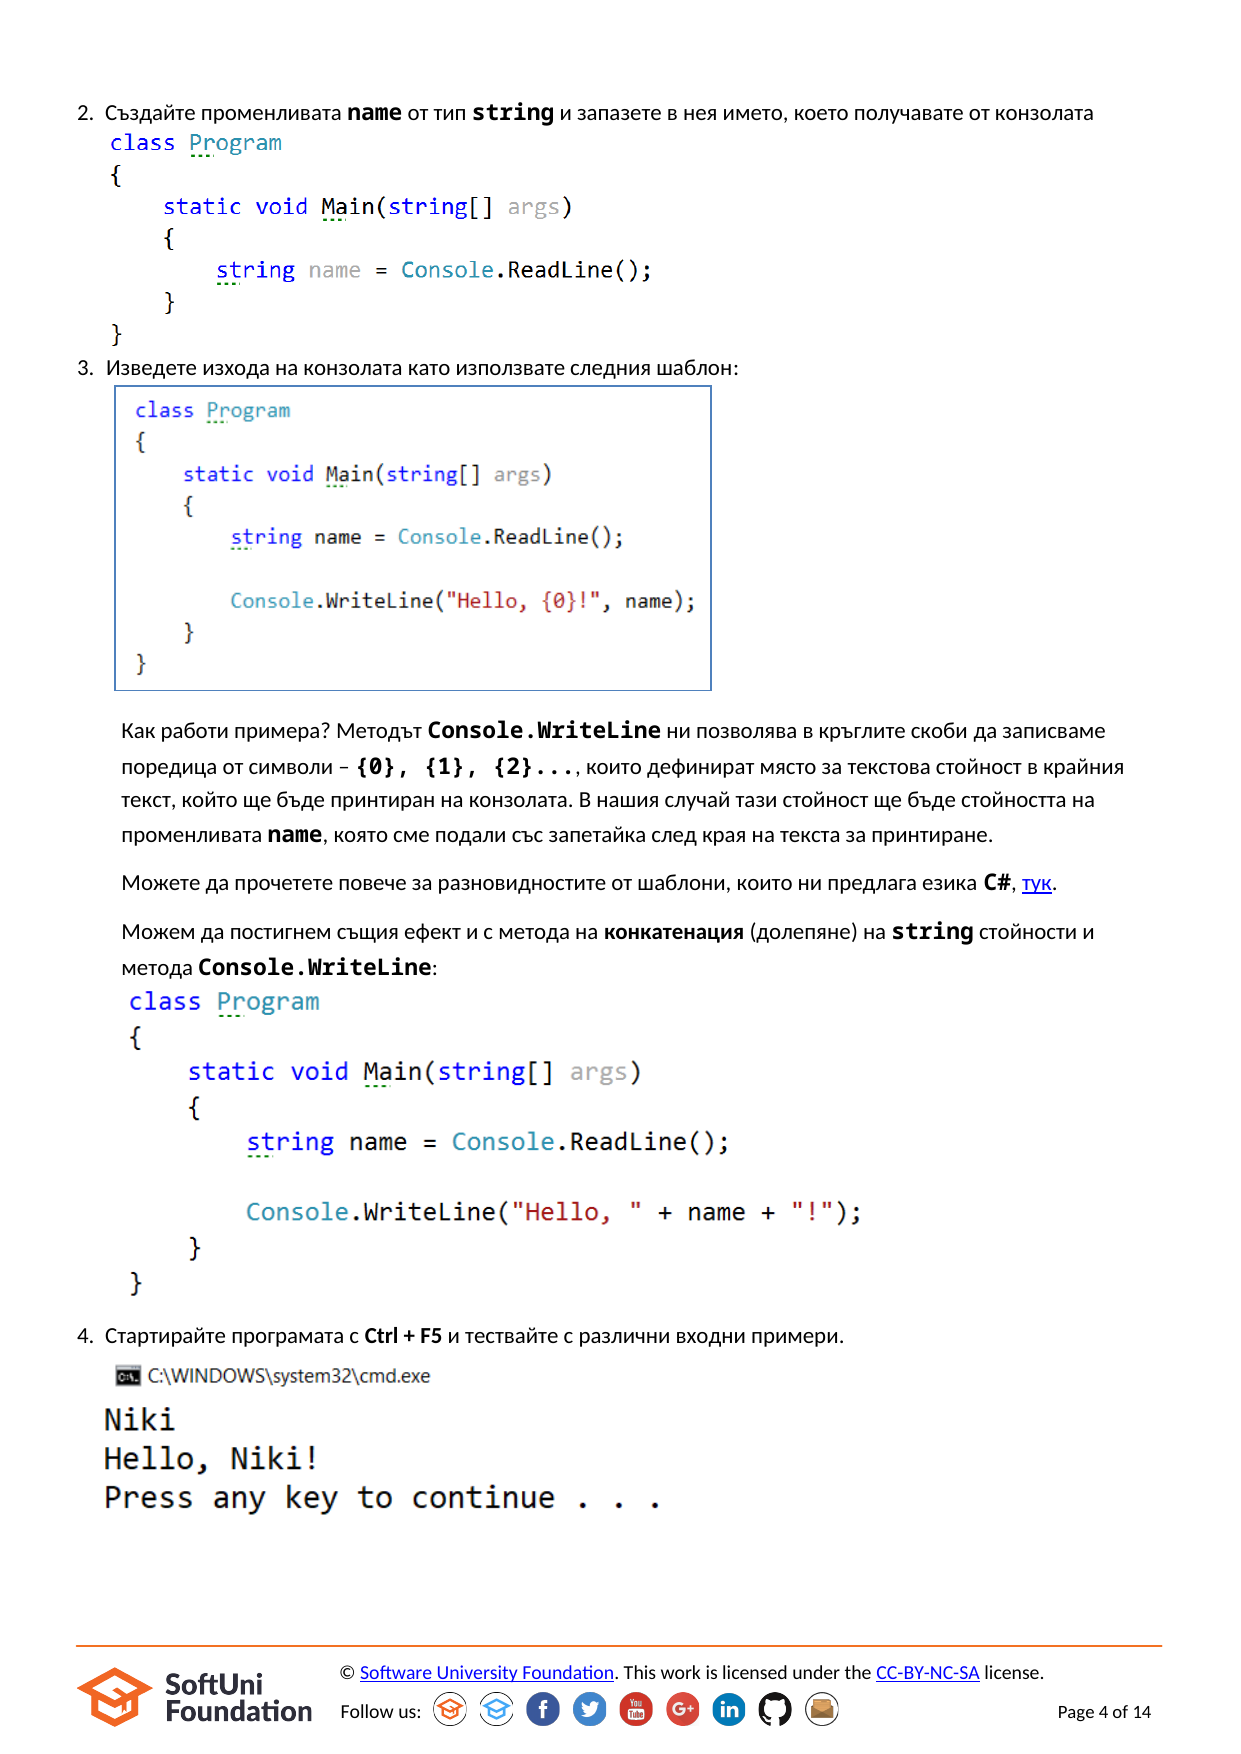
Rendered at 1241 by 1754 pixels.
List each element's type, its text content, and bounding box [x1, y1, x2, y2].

picture [736, 1716, 746, 1726]
picture [76, 1667, 312, 1727]
picture [121, 986, 870, 1305]
text Как работи примера? Методът Console.WriteLine ни позволява в кръглите скоби да записваме поредица от символи – {0}, {1}, {2}..., които дефинират място за текстова стойност в крайния текст, който ще бъде принтиран на конзолата. В нашия случай тази стойност ще бъде стойността на променливата name, която сме подали със запетайка след края на текста за принтиране. [121, 714, 1163, 849]
text Можете да прочетете повече за разновидностите от шаблони, които ни предлага езика C#, тук. [121, 866, 1163, 897]
picture [104, 1353, 663, 1534]
picture [727, 1707, 738, 1717]
picture [526, 1692, 560, 1726]
picture [758, 1692, 792, 1726]
picture [666, 1692, 700, 1726]
picture [116, 387, 710, 690]
picture [619, 1692, 653, 1726]
picture [573, 1692, 607, 1726]
picture [712, 1693, 722, 1703]
picture [736, 1693, 746, 1703]
picture [805, 1692, 839, 1726]
picture [480, 1692, 513, 1726]
picture [106, 130, 653, 349]
picture [433, 1692, 467, 1726]
picture [712, 1716, 722, 1726]
